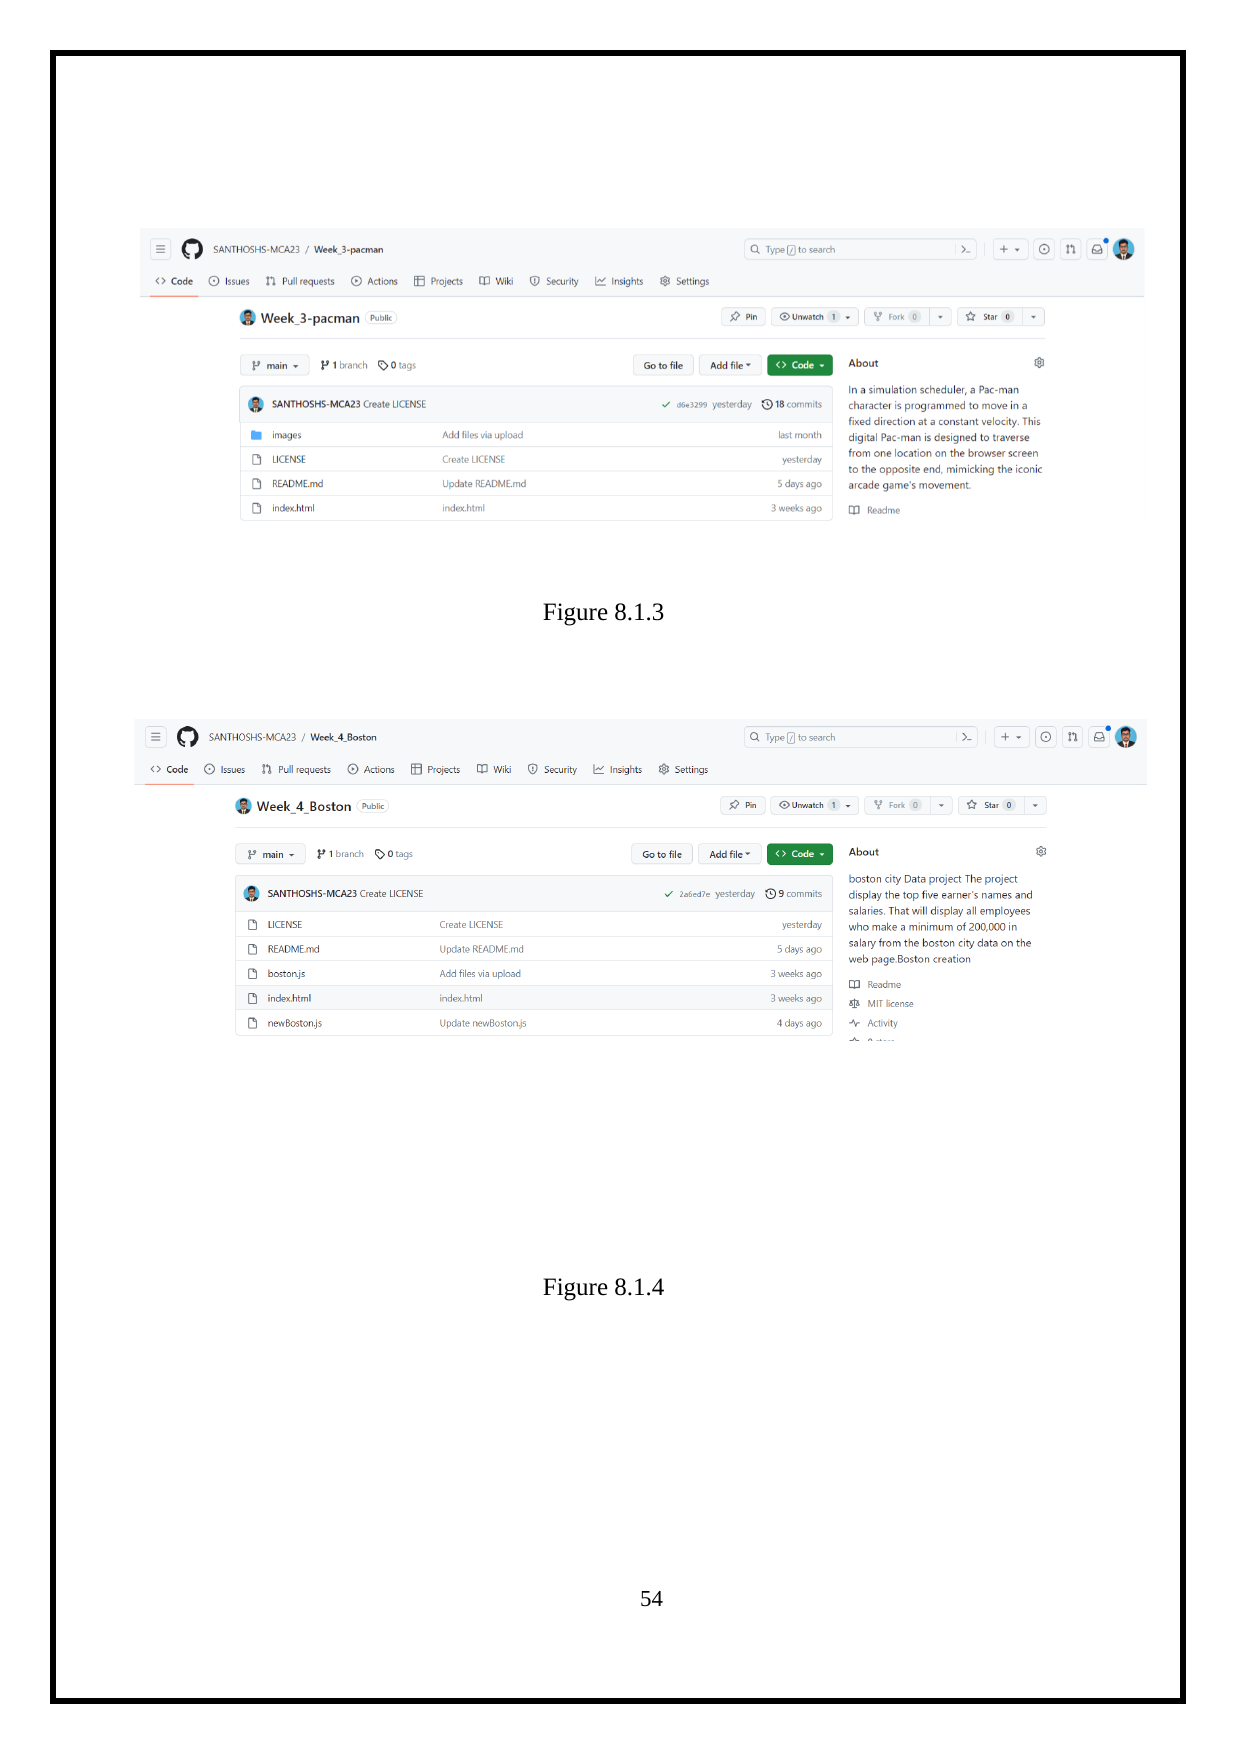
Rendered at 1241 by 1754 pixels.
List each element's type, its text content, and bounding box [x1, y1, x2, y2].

text Figure 8.1.4 [140, 1272, 1067, 1301]
text Figure 8.1.3 [140, 597, 1067, 626]
picture [134, 719, 1147, 1041]
picture [139, 228, 1145, 522]
